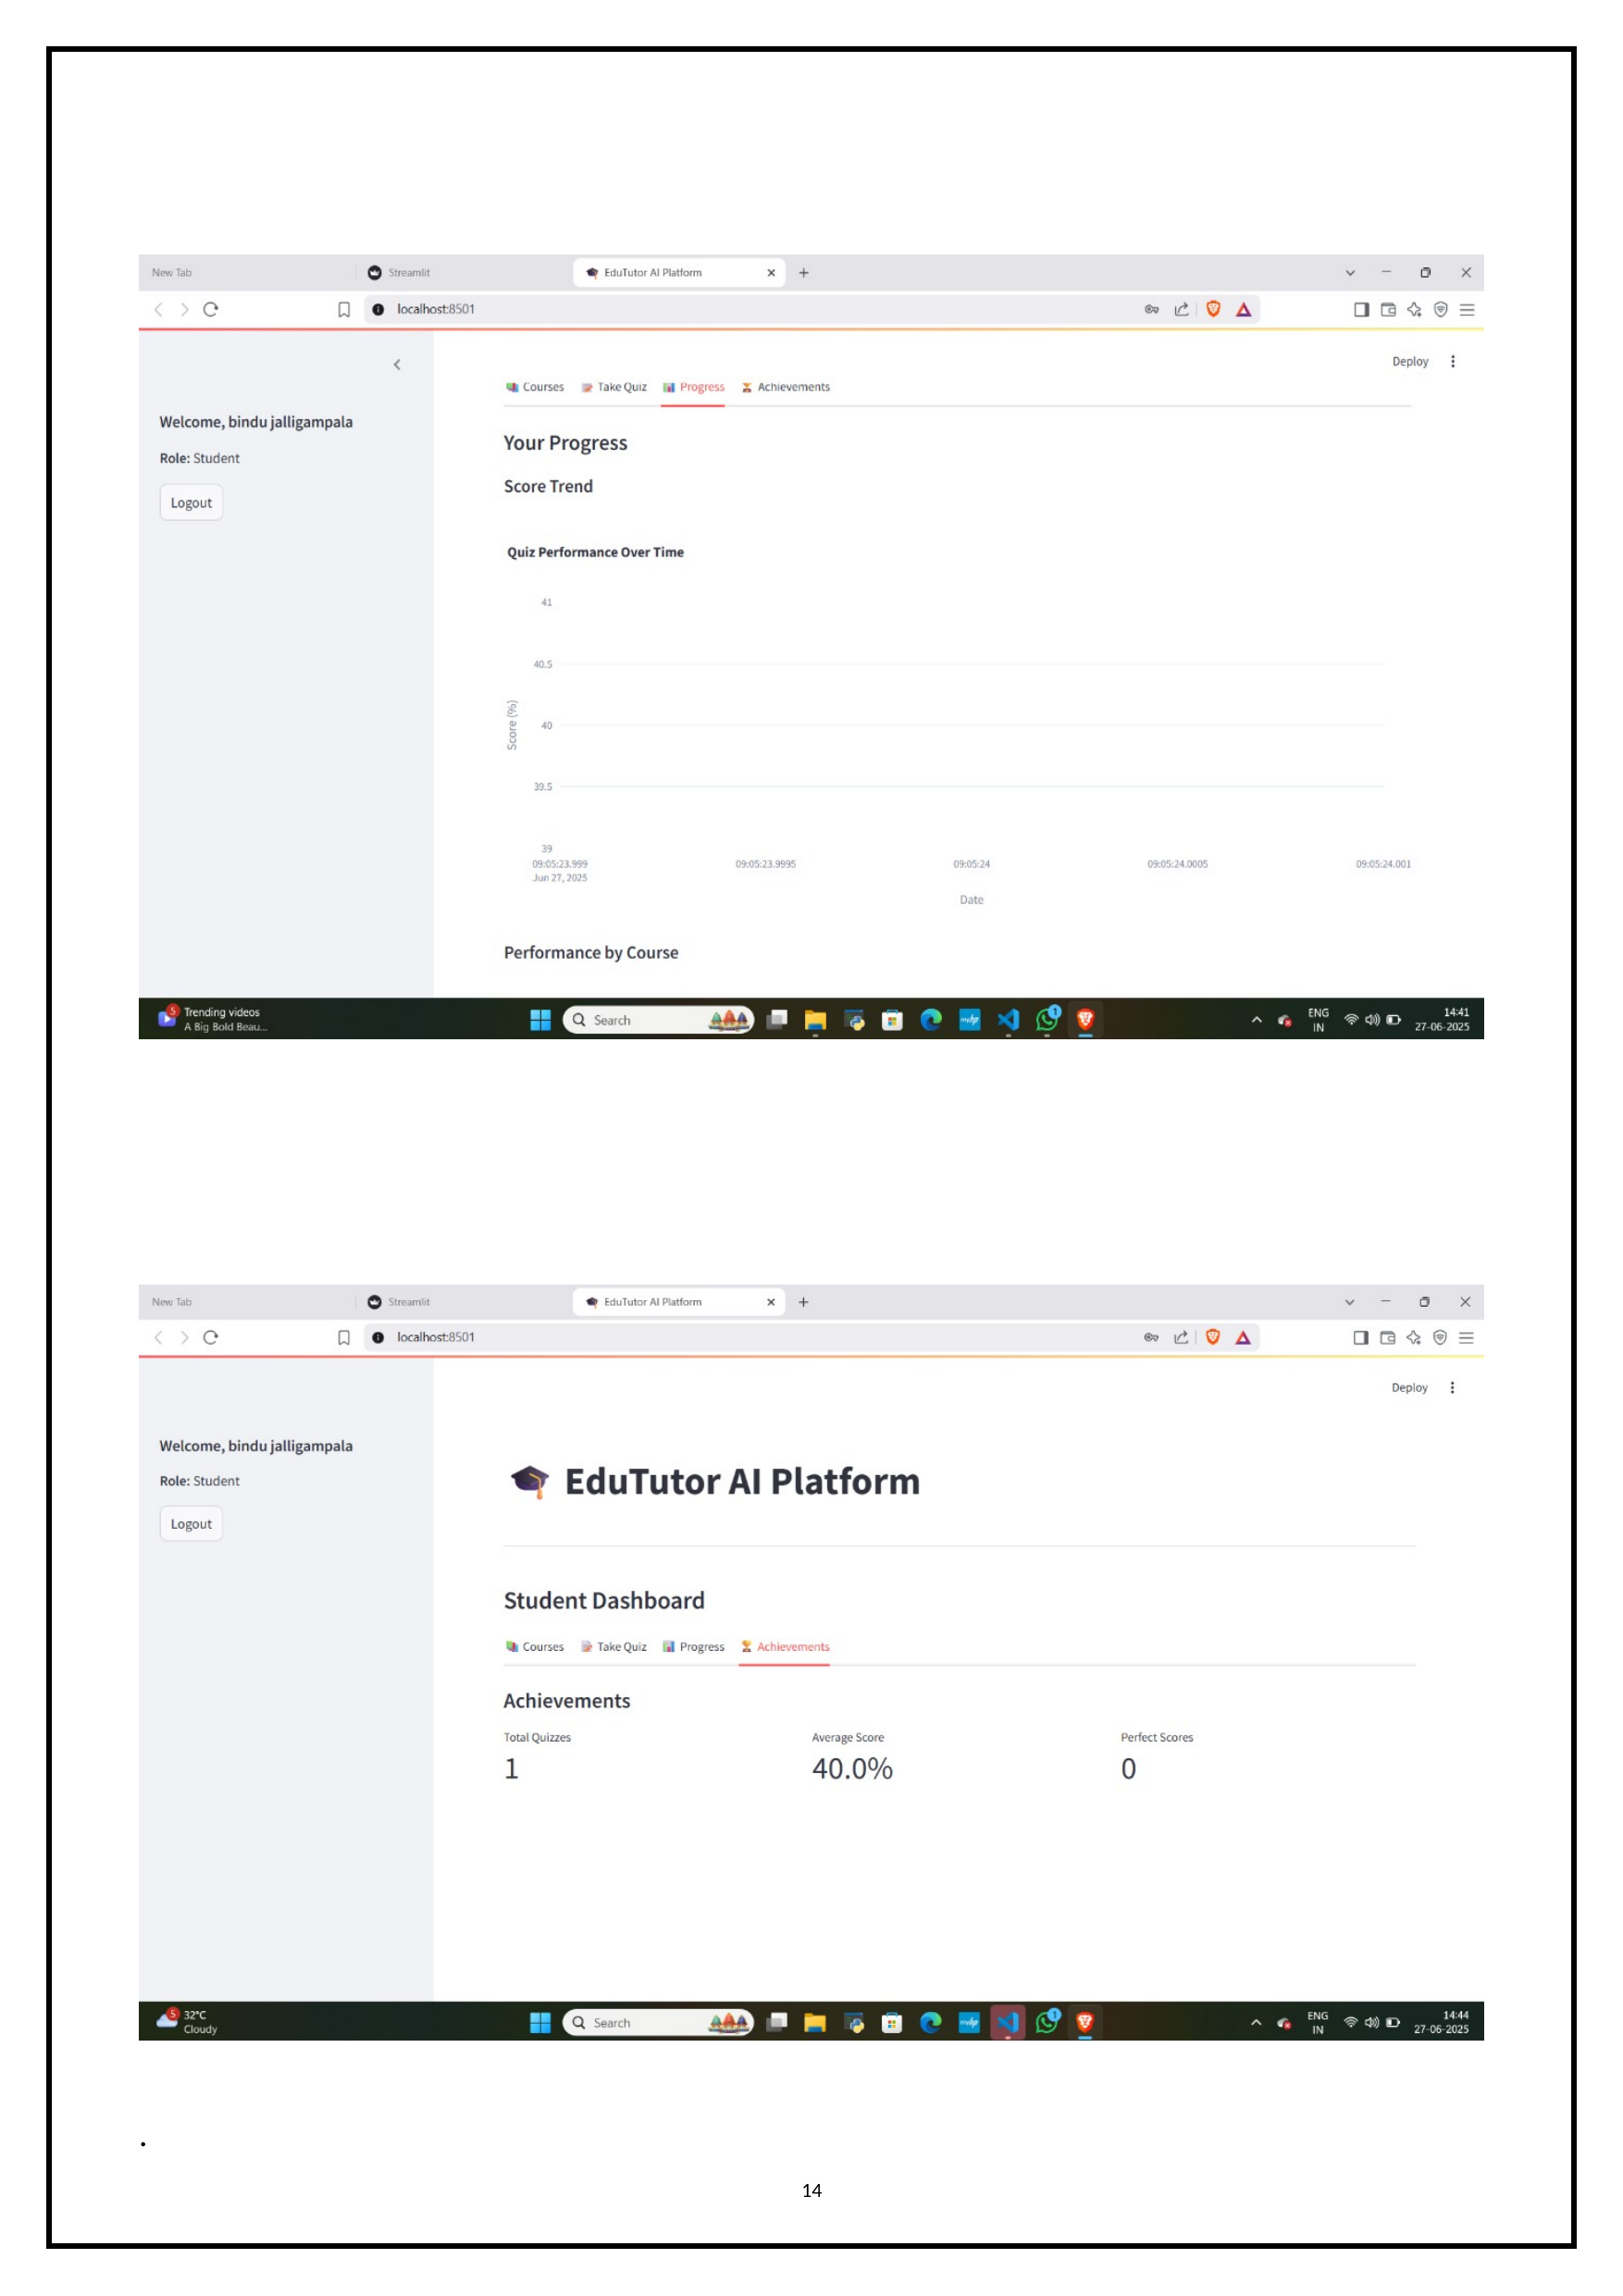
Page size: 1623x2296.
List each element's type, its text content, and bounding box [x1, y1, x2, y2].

picture [139, 1285, 1484, 2041]
picture [139, 254, 1484, 1039]
text . [139, 2113, 1484, 2155]
